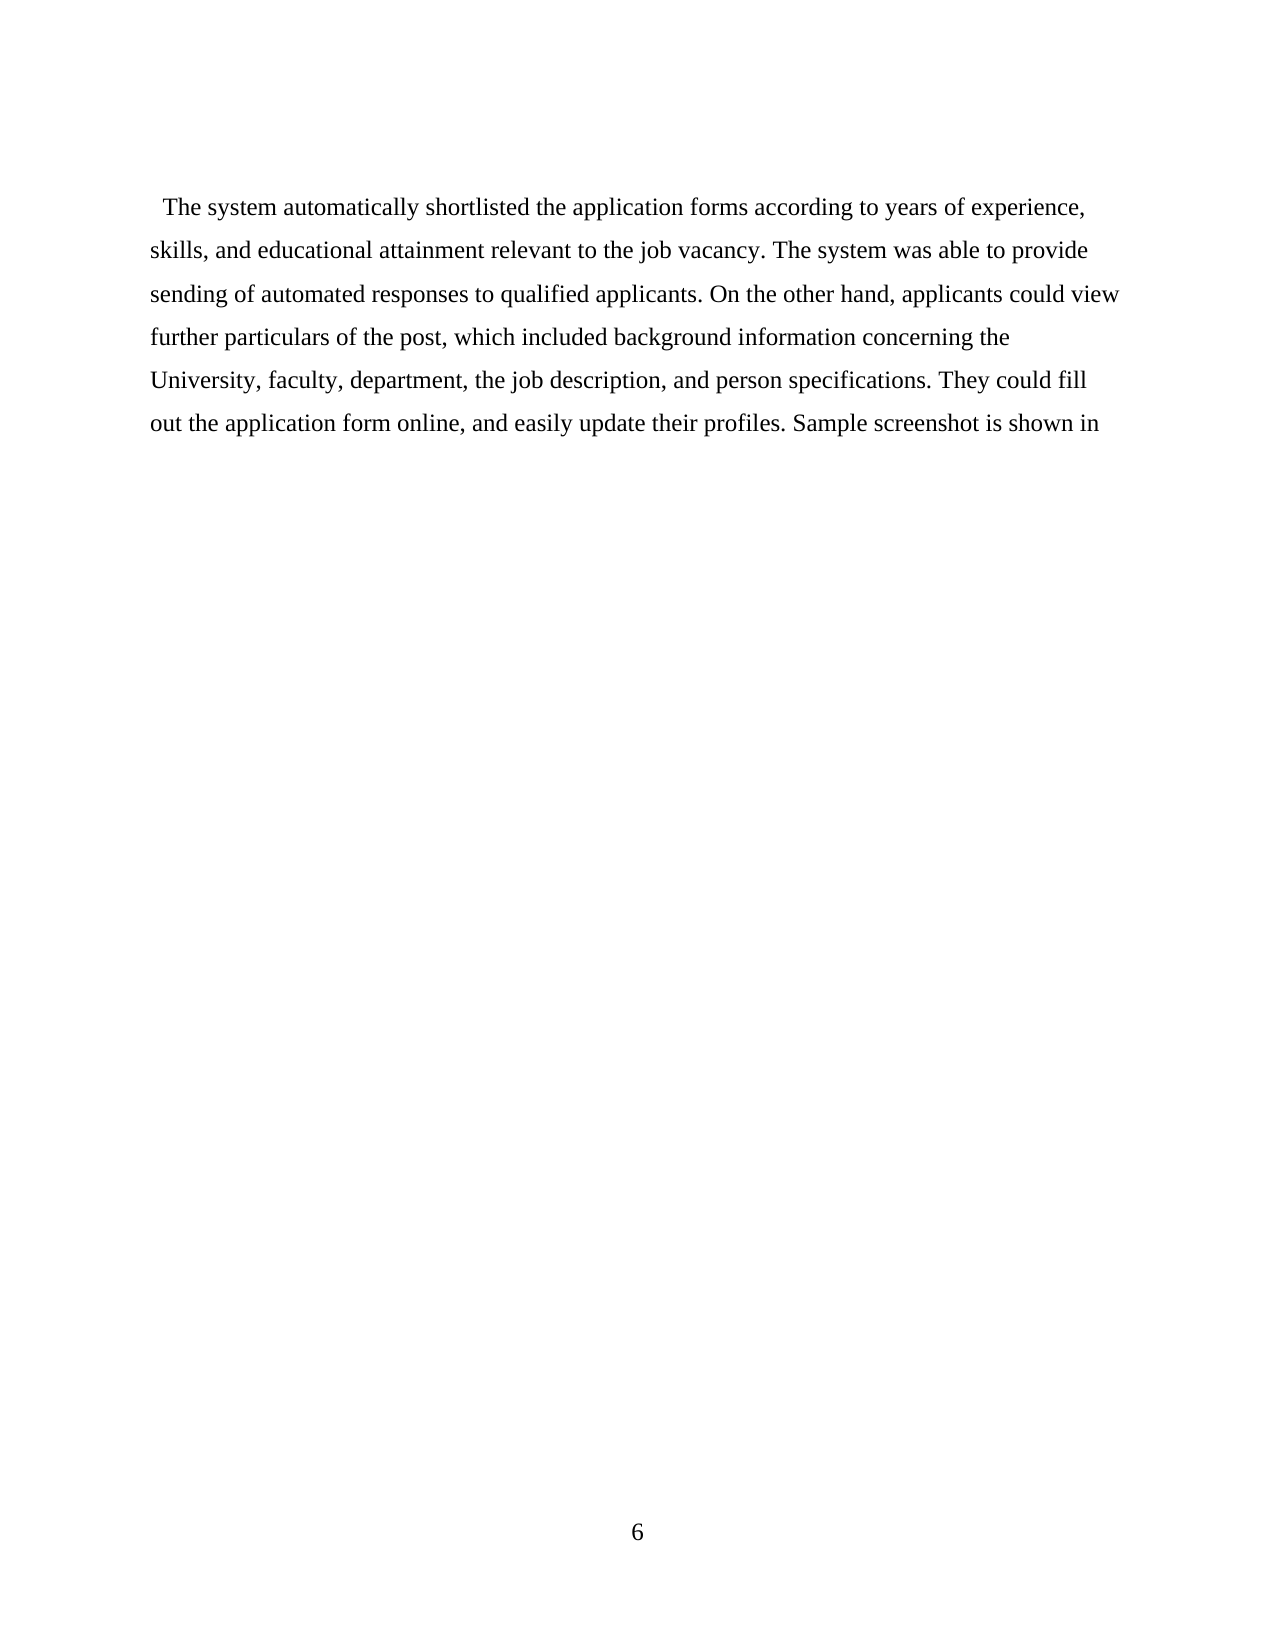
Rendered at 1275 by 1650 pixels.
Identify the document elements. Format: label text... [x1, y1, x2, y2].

text The system automatically shortlisted the application forms according to years of experience, skills, and educational attainment relevant to the job vacancy. The system was able to provide sending of automated responses to qualified applicants. On the other hand, applicants could view further particulars of the post, which included background information concerning the University, faculty, department, the job description, and person specifications. They could fill out the application form online, and easily update their profiles. Sample screenshot is shown in [150, 192, 1125, 437]
